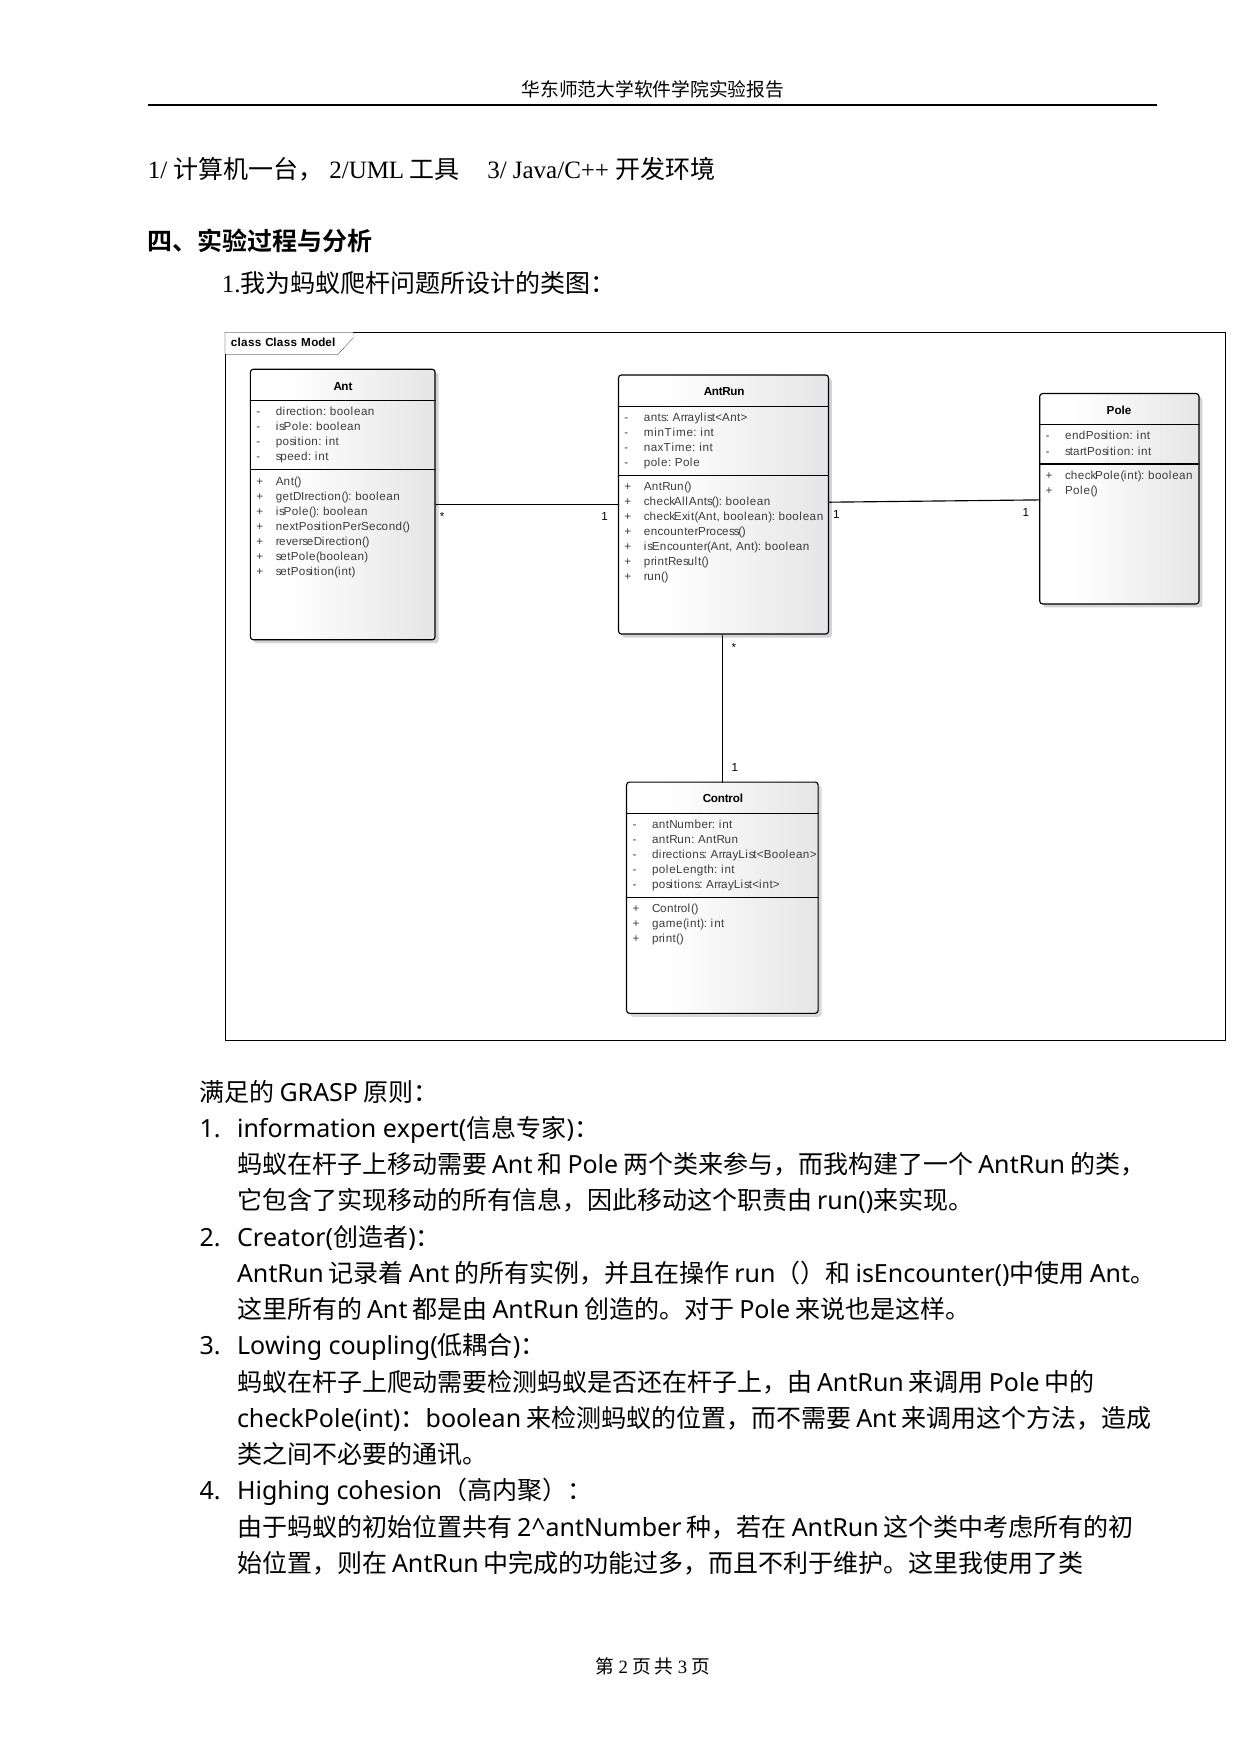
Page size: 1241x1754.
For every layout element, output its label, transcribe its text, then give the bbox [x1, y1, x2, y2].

list Creator(创造者)： [199, 1217, 1157, 1253]
text 1.我为蚂蚁爬杆问题所设计的类图： [148, 264, 1157, 300]
list information expert(信息专家)： [199, 1108, 1157, 1144]
list Lowing coupling(低耦合)： [199, 1326, 1157, 1362]
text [237, 1507, 1157, 1579]
text AntRun记录着Ant的所有实例，并且在操作run（）和isEncounter()中使用Ant。这里所有的Ant都是由AntRun创造的。对于Pole来说也是这样。 [237, 1253, 1157, 1326]
text 蚂蚁在杆子上爬动需要检测蚂蚁是否还在杆子上，由AntRun来调用Pole中的checkPole(int)：boolean来检测蚂蚁的位置，而不需要Ant来调用这个方法，造成类之间不必要的通讯。 [237, 1362, 1157, 1471]
text 四、实验过程与分析 [148, 221, 1157, 257]
list Highing cohesion（高内聚）： [199, 1471, 1157, 1507]
text 满足的GRASP原则： [148, 1072, 1157, 1108]
text 蚂蚁在杆子上移动需要Ant和Pole两个类来参与，而我构建了一个AntRun的类，它包含了实现移动的所有信息，因此移动这个职责由run()来实现。 [237, 1144, 1157, 1217]
text 1/ 计算机一台， 2/UML工具 3/ Java/C++ 开发环境 [148, 150, 1157, 186]
